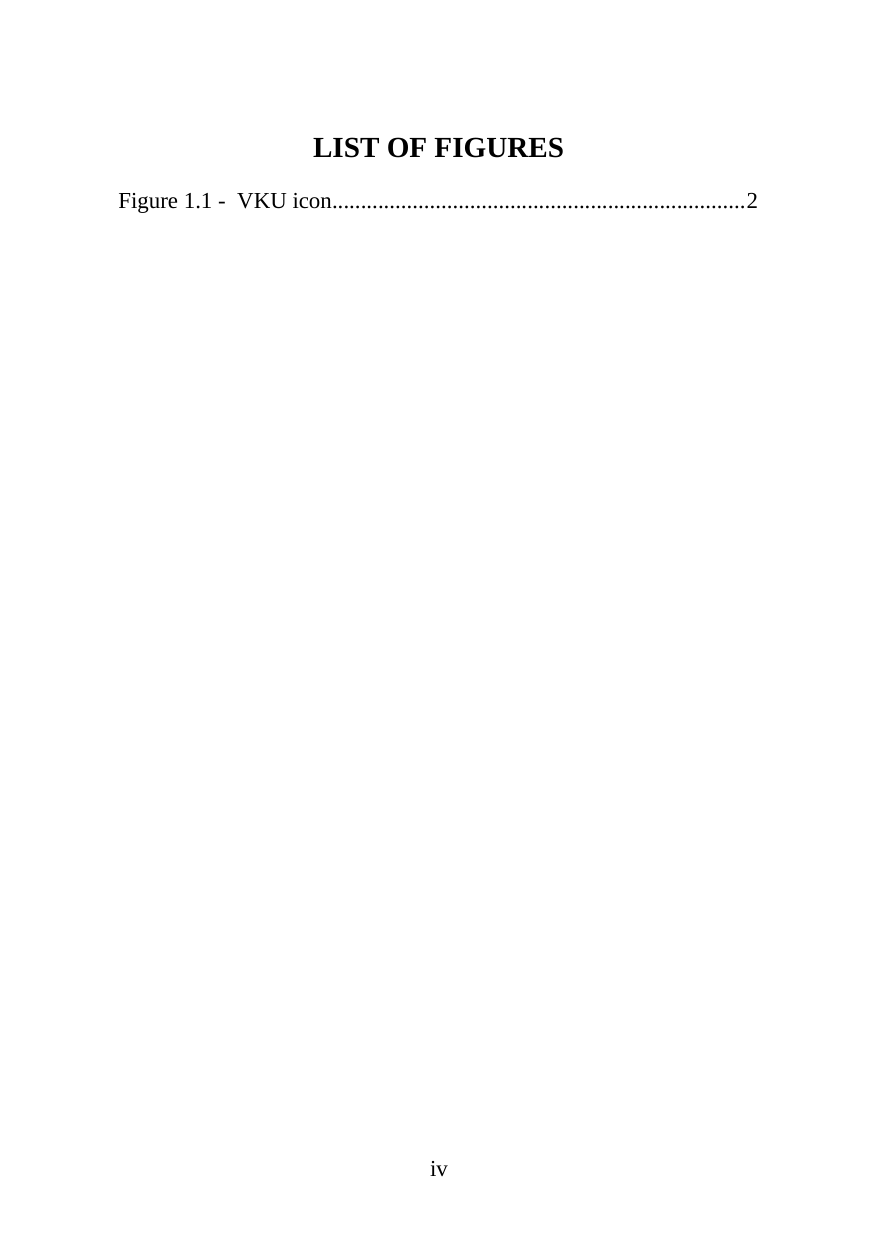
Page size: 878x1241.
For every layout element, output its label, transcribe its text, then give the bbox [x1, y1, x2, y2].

title LIST OF FIGURES [118, 131, 759, 164]
text Figure 1.1 - VKU icon 2 [118, 187, 759, 213]
